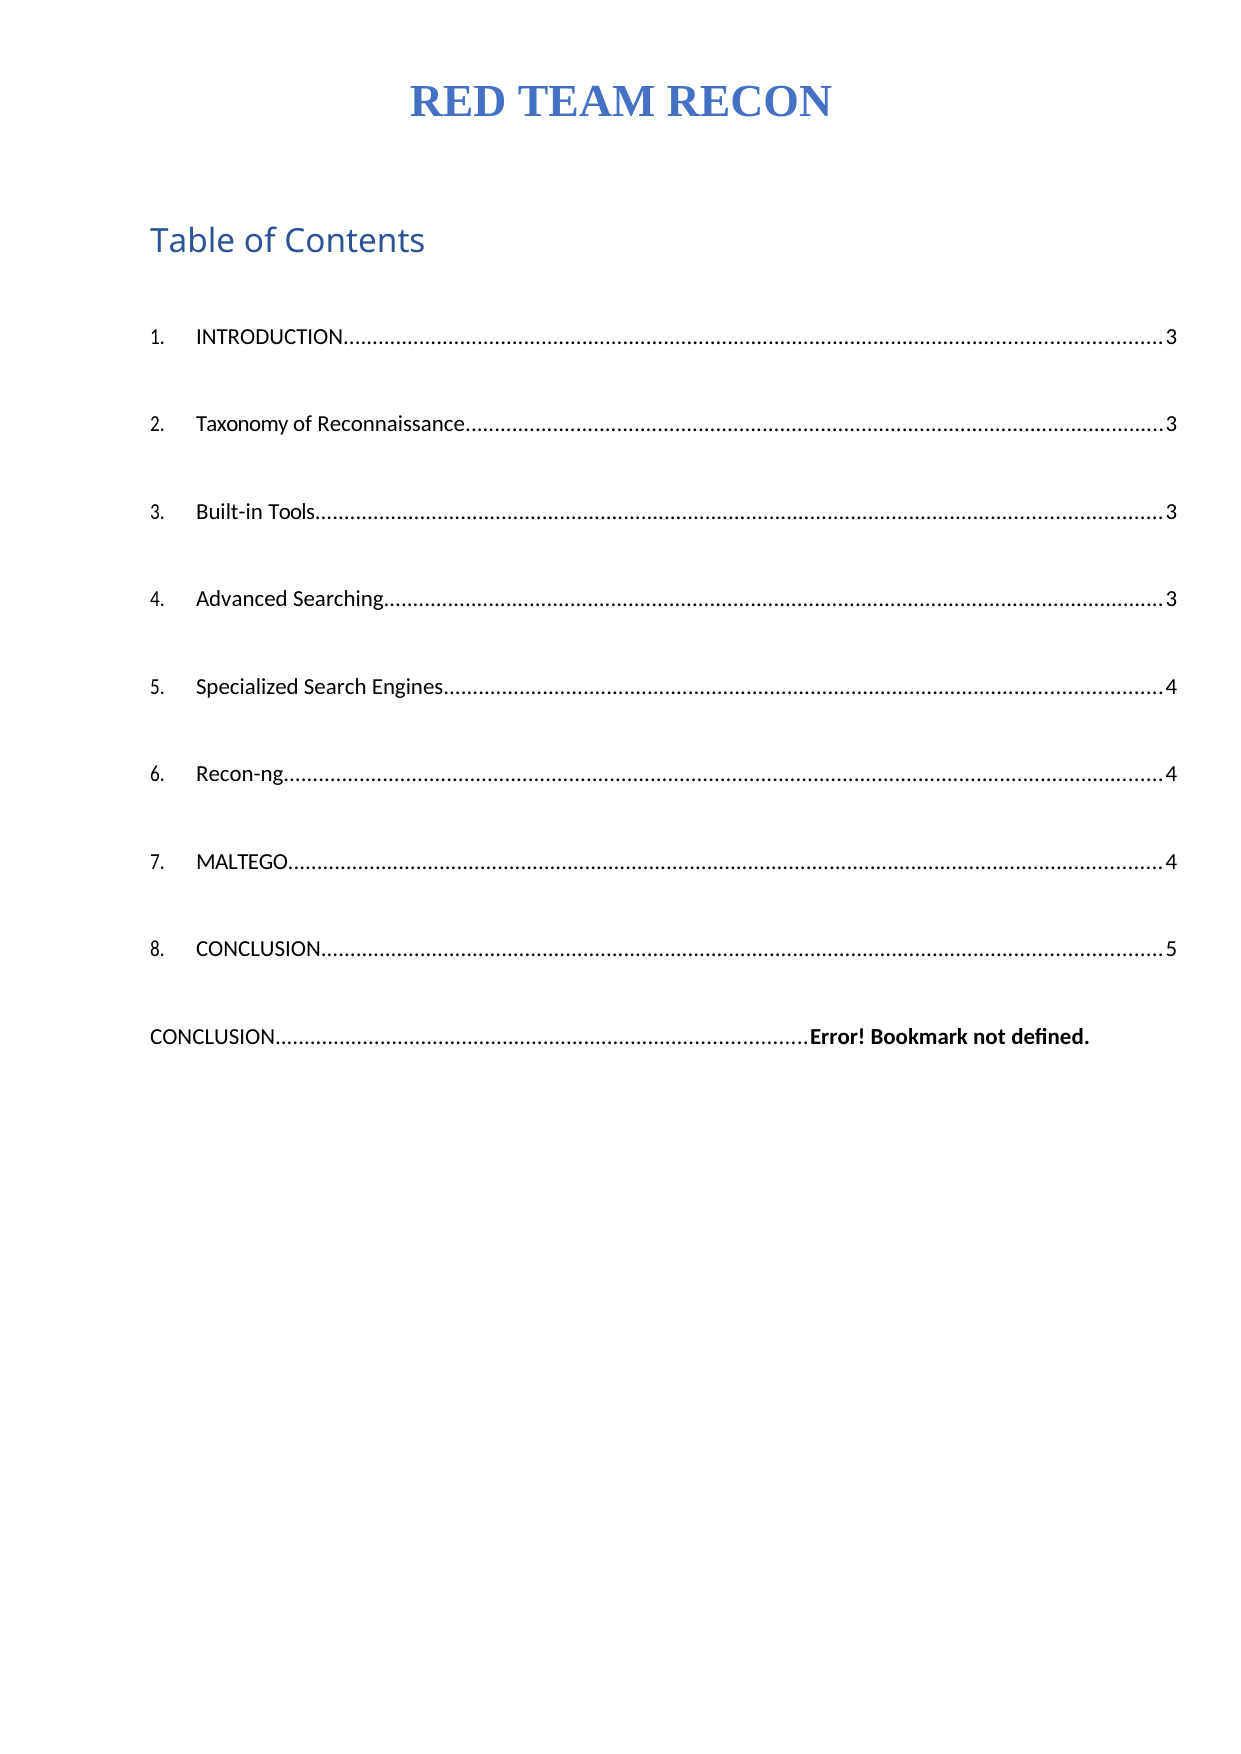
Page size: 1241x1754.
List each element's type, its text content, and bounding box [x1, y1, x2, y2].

text Table of Contents [150, 217, 1178, 263]
text CONCLUSION Error! Bookmark not defined. [150, 1022, 1178, 1050]
